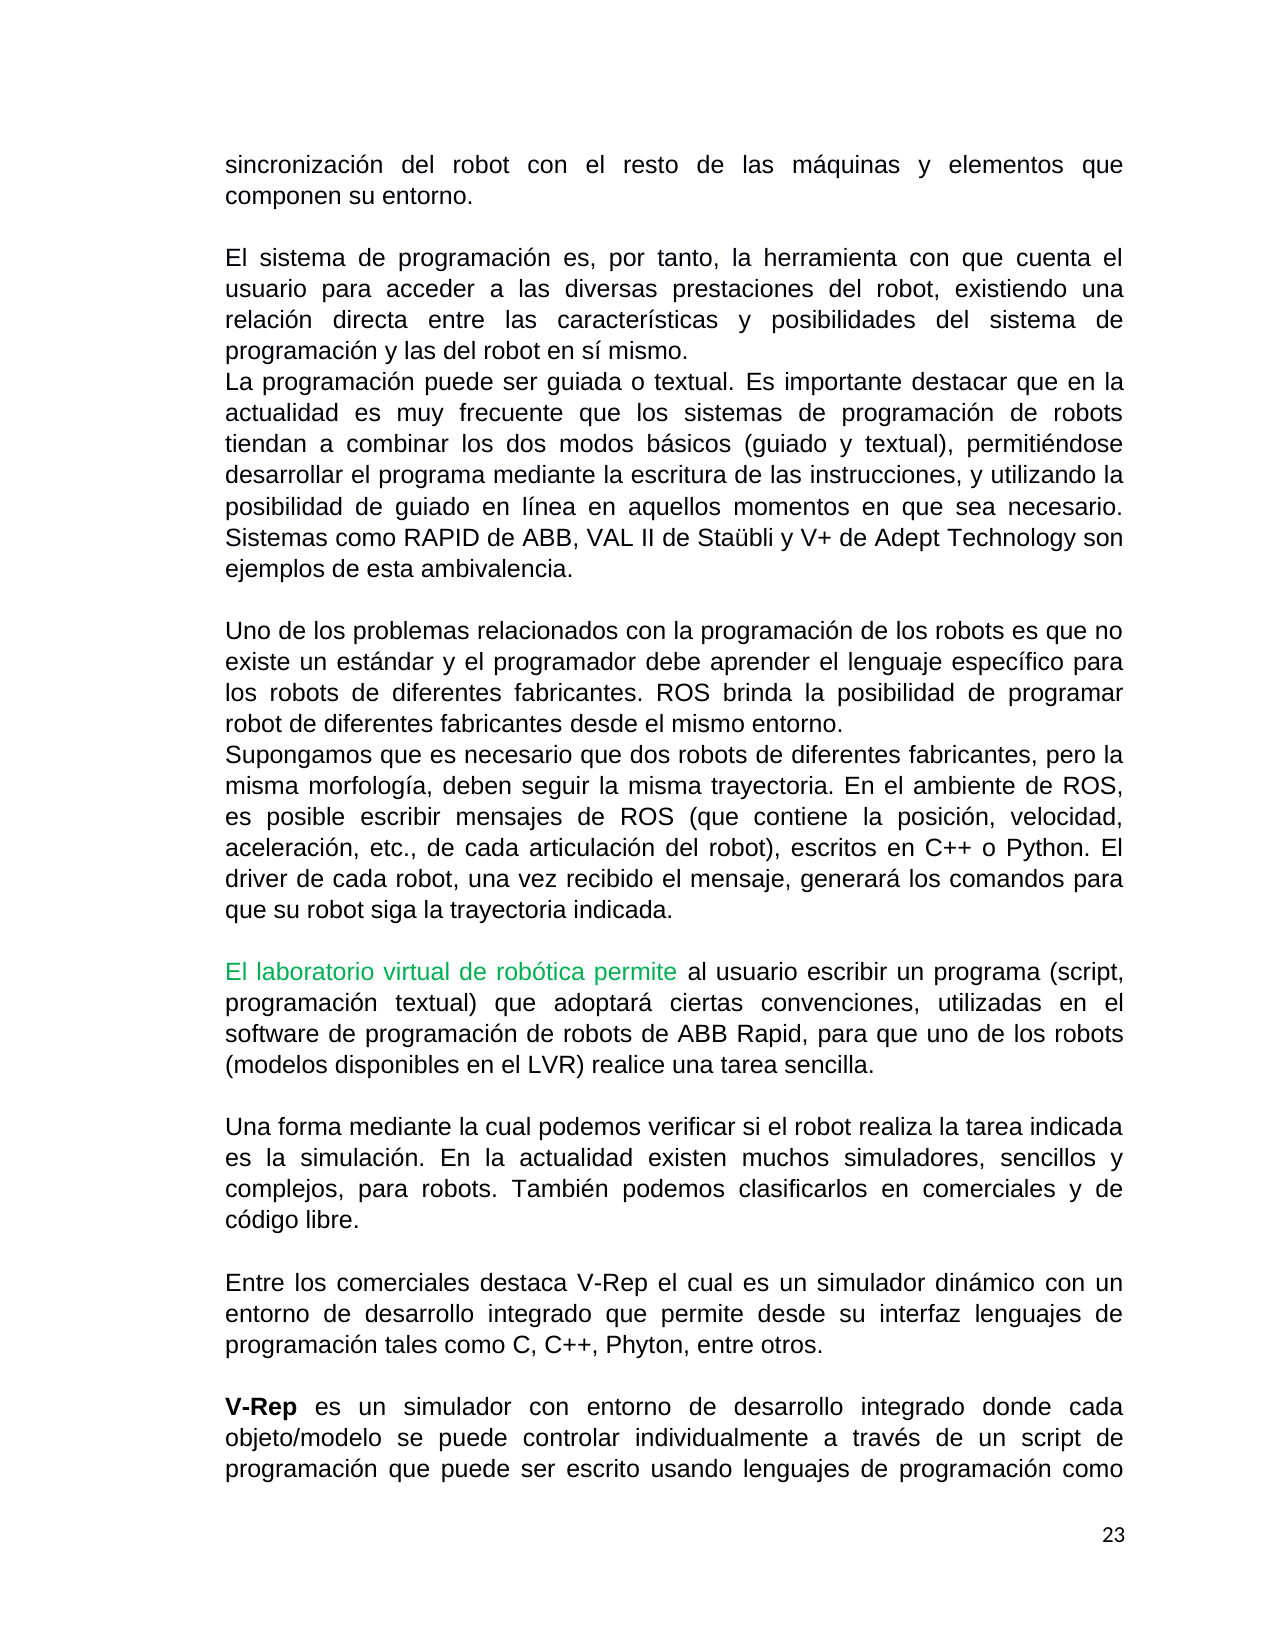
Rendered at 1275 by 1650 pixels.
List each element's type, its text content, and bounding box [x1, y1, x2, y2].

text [225, 1392, 1125, 1482]
text La programación puede ser guiada o textual. Es importante destacar que en la actualidad es muy frecuente que los sistemas de programación de robots tiendan a combinar los dos modos básicos (guiado y textual), permitiéndose desarrollar el programa mediante la escritura de las instrucciones, y utilizando la posibilidad de guiado en línea en aquellos momentos en que sea necesario. Sistemas como RAPID de ABB, VAL II de Staübli y V+ de Adept Technology son ejemplos de esta ambivalencia. [225, 367, 1125, 582]
text El sistema de programación es, por tanto, la herramienta con que cuenta el usuario para acceder a las diversas prestaciones del robot, existiendo una relación directa entre las características y posibilidades del sistema de programación y las del robot en sí mismo. [225, 243, 1125, 365]
text El laboratorio virtual de robótica permite al usuario escribir un programa (script, programación textual) que adoptará ciertas convenciones, utilizadas en el software de programación de robots de ABB Rapid, para que uno de los robots (modelos disponibles en el LVR) realice una tarea sencilla. [225, 957, 1125, 1079]
text Supongamos que es necesario que dos robots de diferentes fabricantes, pero la misma morfología, deben seguir la misma trayectoria. En el ambiente de ROS, es posible escribir mensajes de ROS (que contiene la posición, velocidad, aceleración, etc., de cada articulación del robot), escritos en C++ o Python. El driver de cada robot, una vez recibido el mensaje, generará los comandos para que su robot siga la trayectoria indicada. [225, 740, 1125, 924]
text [225, 150, 1125, 210]
text Una forma mediante la cual podemos verificar si el robot realiza la tarea indicada es la simulación. En la actualidad existen muchos simuladores, sencillos y complejos, para robots. También podemos clasificarlos en comerciales y de código libre. [225, 1112, 1125, 1234]
text Uno de los problemas relacionados con la programación de los robots es que no existe un estándar y el programador debe aprender el lenguaje específico para los robots de diferentes fabricantes. ROS brinda la posibilidad de programar robot de diferentes fabricantes desde el mismo entorno. [225, 616, 1125, 737]
text Entre los comerciales destaca V-Rep el cual es un simulador dinámico con un entorno de desarrollo integrado que permite desde su interfaz lenguajes de programación tales como C, C++, Phyton, entre otros. [225, 1267, 1125, 1358]
